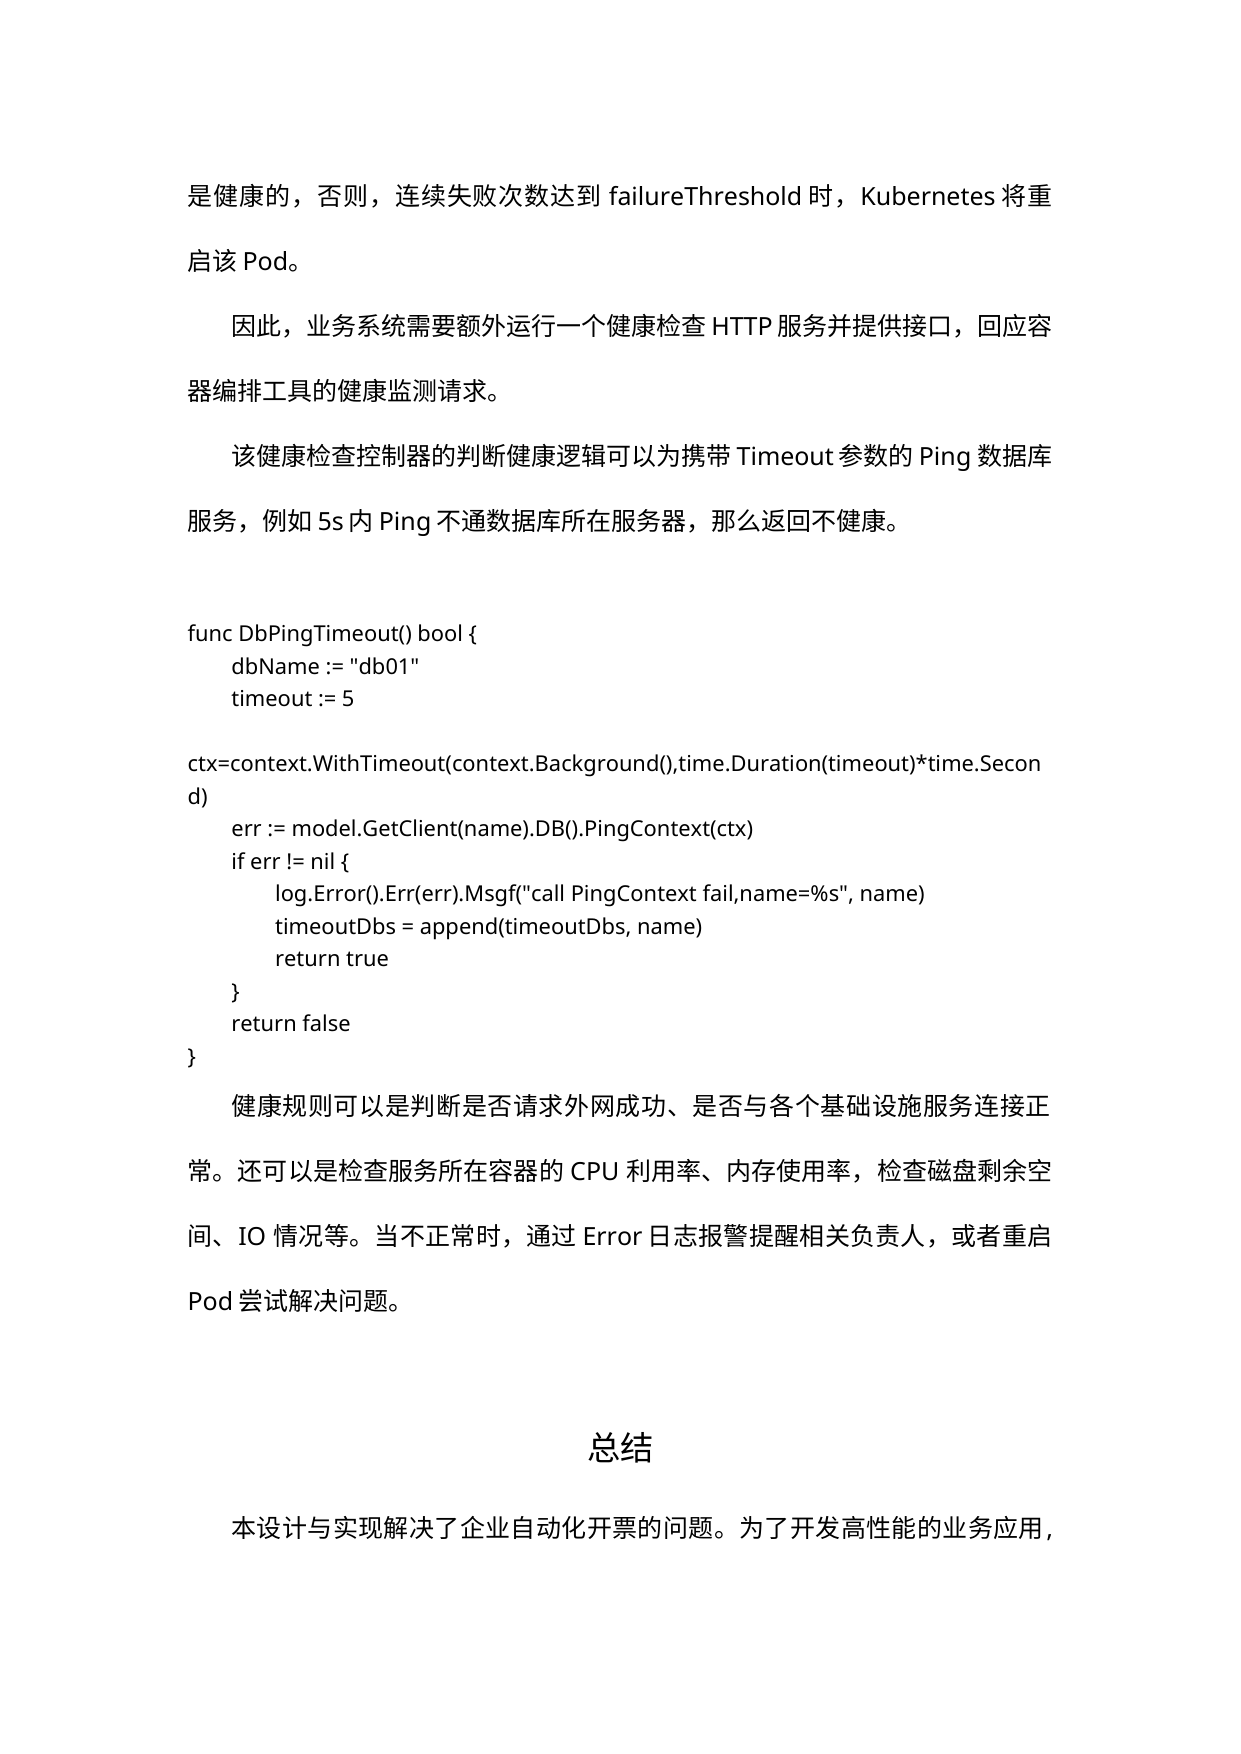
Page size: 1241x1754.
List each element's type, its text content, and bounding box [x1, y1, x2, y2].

text 健康规则可以是判断是否请求外网成功、是否与各个基础设施服务连接正常。还可以是检查服务所在容器的 CPU 利用率、内存使用率，检查磁盘剩余空间、IO 情况等。当不正常时，通过Error日志报警提醒相关负责人，或者重启Pod尝试解决问题。 [187, 1072, 1053, 1332]
text 该健康检查控制器的判断健康逻辑可以为携带Timeout参数的Ping 数据库服务，例如5s内Ping不通数据库所在服务器，那么返回不健康。 [187, 422, 1053, 552]
text 总结 [187, 1413, 1053, 1478]
text if err != nil { [187, 844, 1053, 877]
text } [187, 1039, 1053, 1072]
text return true [187, 942, 1053, 974]
text timeout := 5 [187, 682, 1053, 714]
text func DbPingTimeout() bool { [187, 617, 1053, 649]
text dbName := "db01" [187, 649, 1053, 682]
text ctx=context.WithTimeout(context.Background(),time.Duration(timeout)*time.Second) [187, 714, 1053, 812]
text timeoutDbs = append(timeoutDbs, name) [187, 909, 1053, 942]
text 因此，业务系统需要额外运行一个健康检查HTTP服务并提供接口，回应容器编排工具的健康监测请求。 [187, 292, 1053, 422]
text } [187, 974, 1053, 1007]
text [187, 162, 1053, 292]
text return false [187, 1007, 1053, 1039]
text log.Error().Err(err).Msgf("call PingContext fail,name=%s", name) [187, 877, 1053, 909]
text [187, 1494, 1053, 1559]
text err := model.GetClient(name).DB().PingContext(ctx) [187, 812, 1053, 844]
